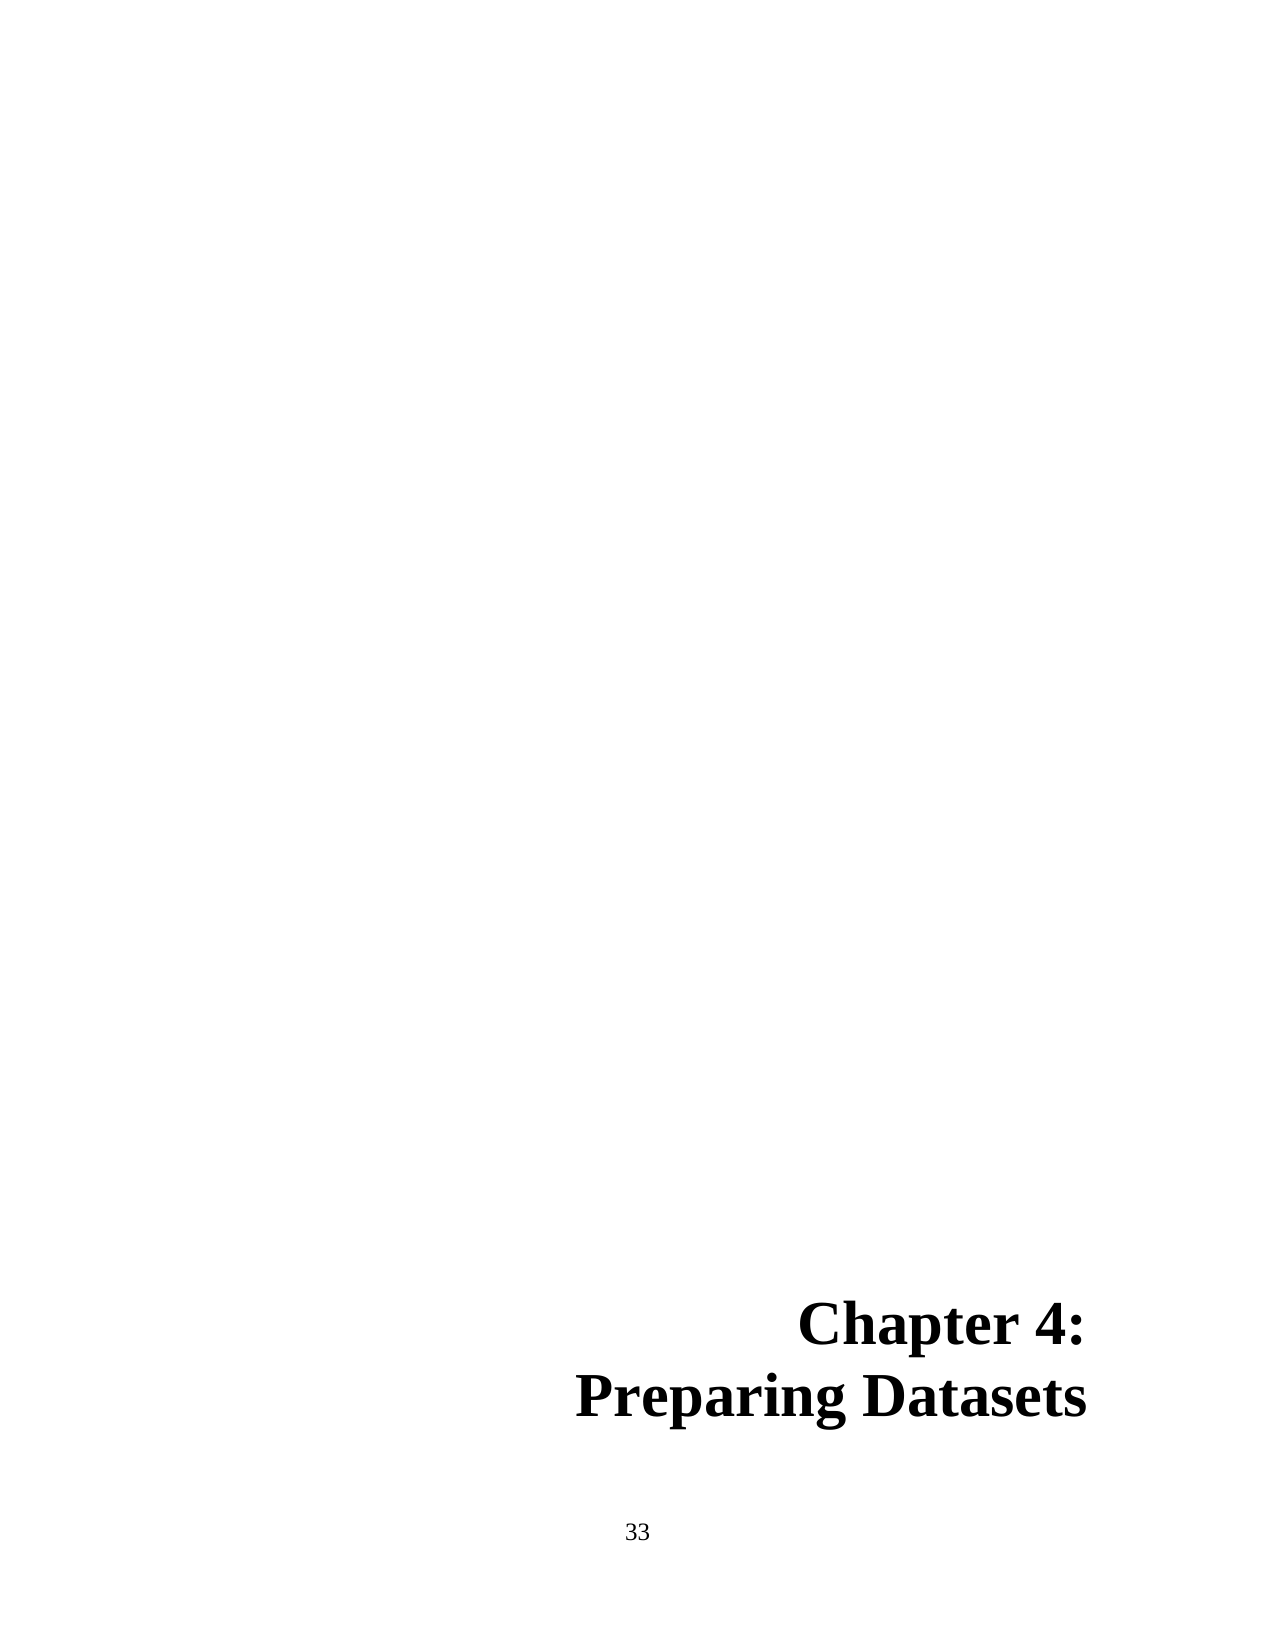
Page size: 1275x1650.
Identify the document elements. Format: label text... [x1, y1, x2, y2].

text Chapter 4: [187, 1286, 1087, 1358]
text Preparing Datasets [187, 1358, 1087, 1430]
